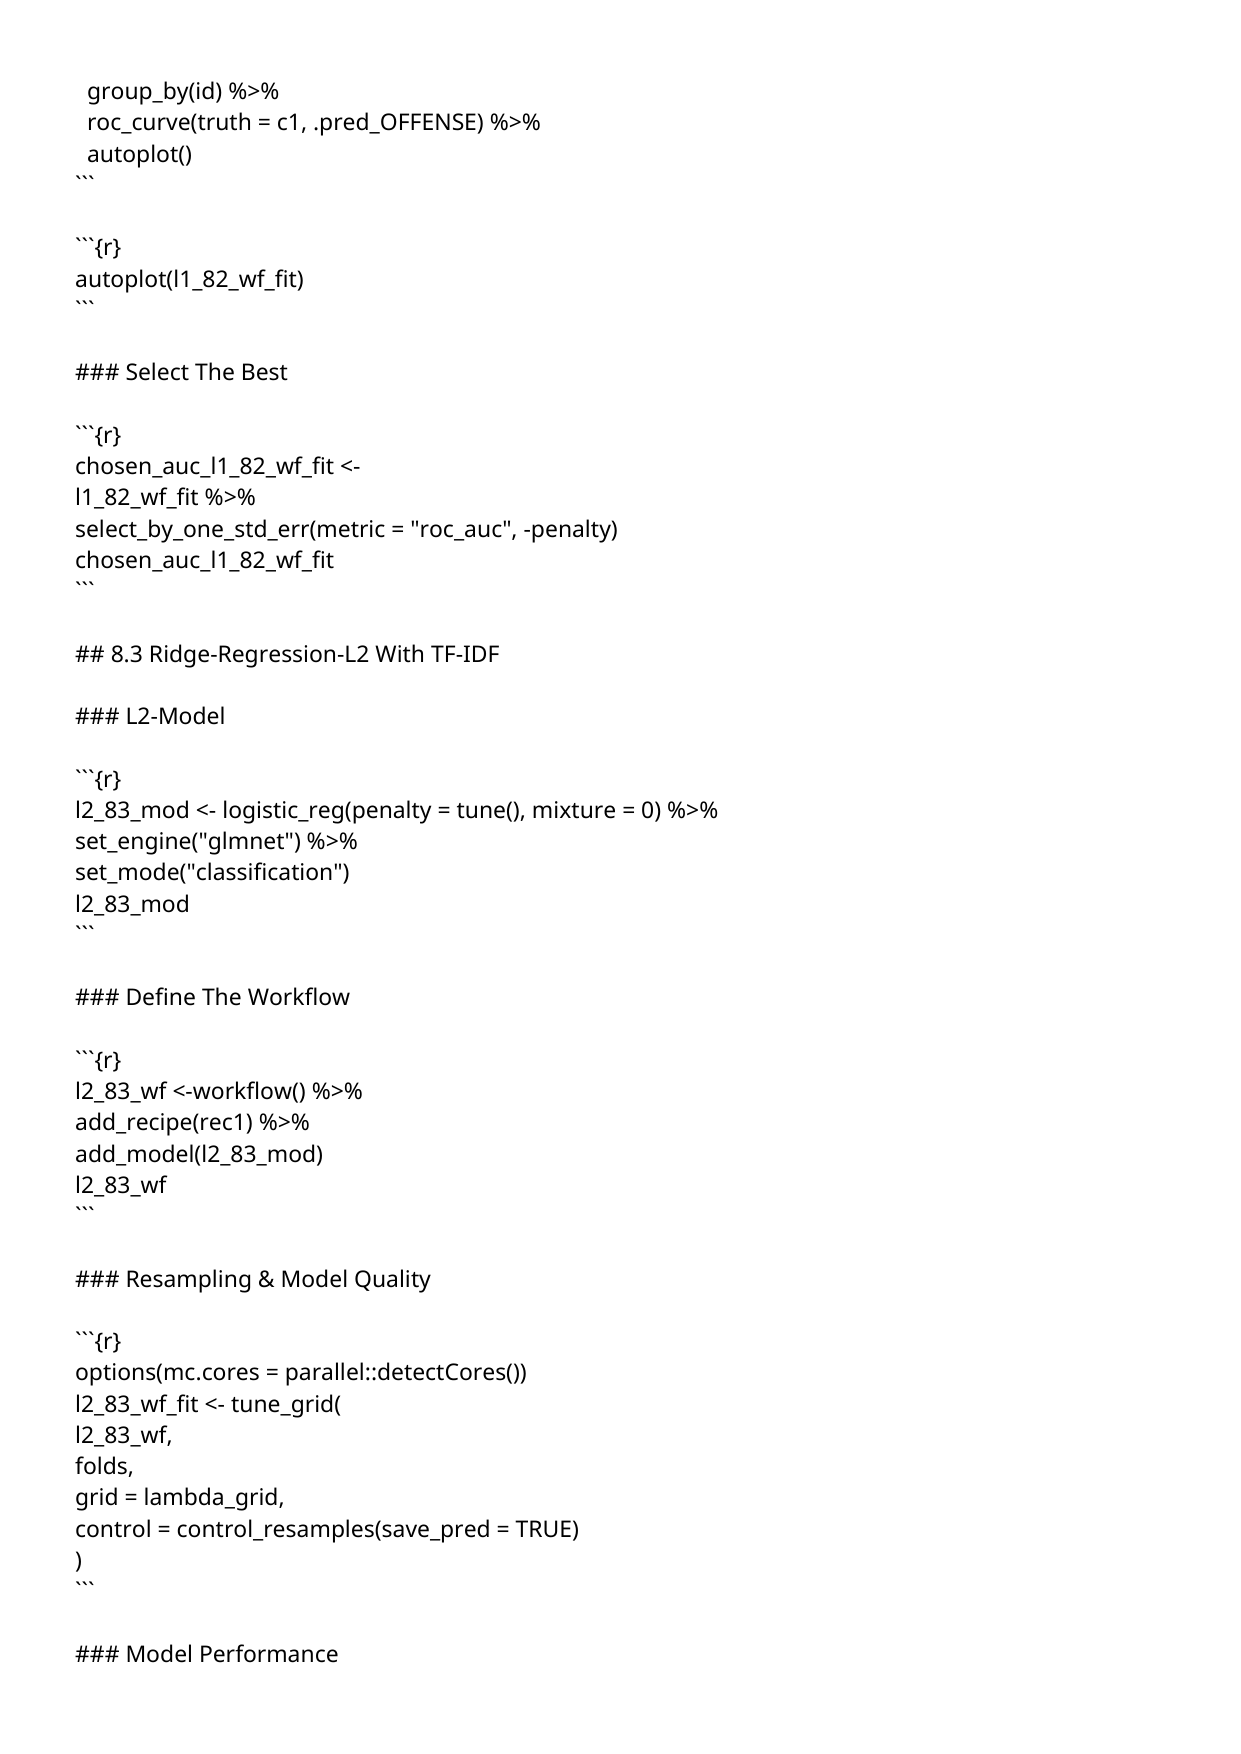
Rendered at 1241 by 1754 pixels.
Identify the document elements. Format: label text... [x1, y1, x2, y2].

text ### L2-Model [75, 700, 1165, 731]
text set_engine("glmnet") %>% [75, 825, 1165, 856]
text ``` [75, 575, 1165, 606]
text ### Resampling & Model Quality [75, 1262, 1165, 1294]
text ```{r} [75, 1325, 1165, 1356]
text select_by_one_std_err(metric = "roc_auc", -penalty) [75, 512, 1165, 544]
text l2_83_wf, [75, 1419, 1165, 1450]
text folds, [75, 1450, 1165, 1481]
text group_by(id) %>% [75, 75, 1165, 106]
text l2_83_wf [75, 1169, 1165, 1200]
text roc_curve(truth = c1, .pred_OFFENSE) %>% [75, 106, 1165, 137]
text l2_83_wf_fit <- tune_grid( [75, 1387, 1165, 1419]
text ## 8.3 Ridge-Regression-L2 With TF-IDF [75, 637, 1165, 669]
text l2_83_mod [75, 887, 1165, 919]
text ```{r} [75, 419, 1165, 450]
text ### Define The Workflow [75, 981, 1165, 1012]
text autoplot() [75, 137, 1165, 169]
text ``` [75, 294, 1165, 325]
text ``` [75, 1200, 1165, 1231]
text l2_83_mod <- logistic_reg(penalty = tune(), mixture = 0) %>% [75, 794, 1165, 825]
text autoplot(l1_82_wf_fit) [75, 262, 1165, 294]
text grid = lambda_grid, [75, 1481, 1165, 1512]
text chosen_auc_l1_82_wf_fit <- [75, 450, 1165, 481]
text ) [75, 1544, 1165, 1575]
text ```{r} [75, 231, 1165, 262]
text l2_83_wf <-workflow() %>% [75, 1075, 1165, 1106]
text ``` [75, 1575, 1165, 1606]
text add_recipe(rec1) %>% [75, 1106, 1165, 1137]
text chosen_auc_l1_82_wf_fit [75, 544, 1165, 575]
text ### Select The Best [75, 356, 1165, 387]
text control = control_resamples(save_pred = TRUE) [75, 1512, 1165, 1544]
text l1_82_wf_fit %>% [75, 481, 1165, 512]
text ``` [75, 919, 1165, 950]
text set_mode("classification") [75, 856, 1165, 887]
text ### Model Performance [75, 1637, 1165, 1669]
text ``` [75, 169, 1165, 200]
text add_model(l2_83_mod) [75, 1137, 1165, 1169]
text options(mc.cores = parallel::detectCores()) [75, 1356, 1165, 1387]
text ```{r} [75, 762, 1165, 794]
text ```{r} [75, 1044, 1165, 1075]
